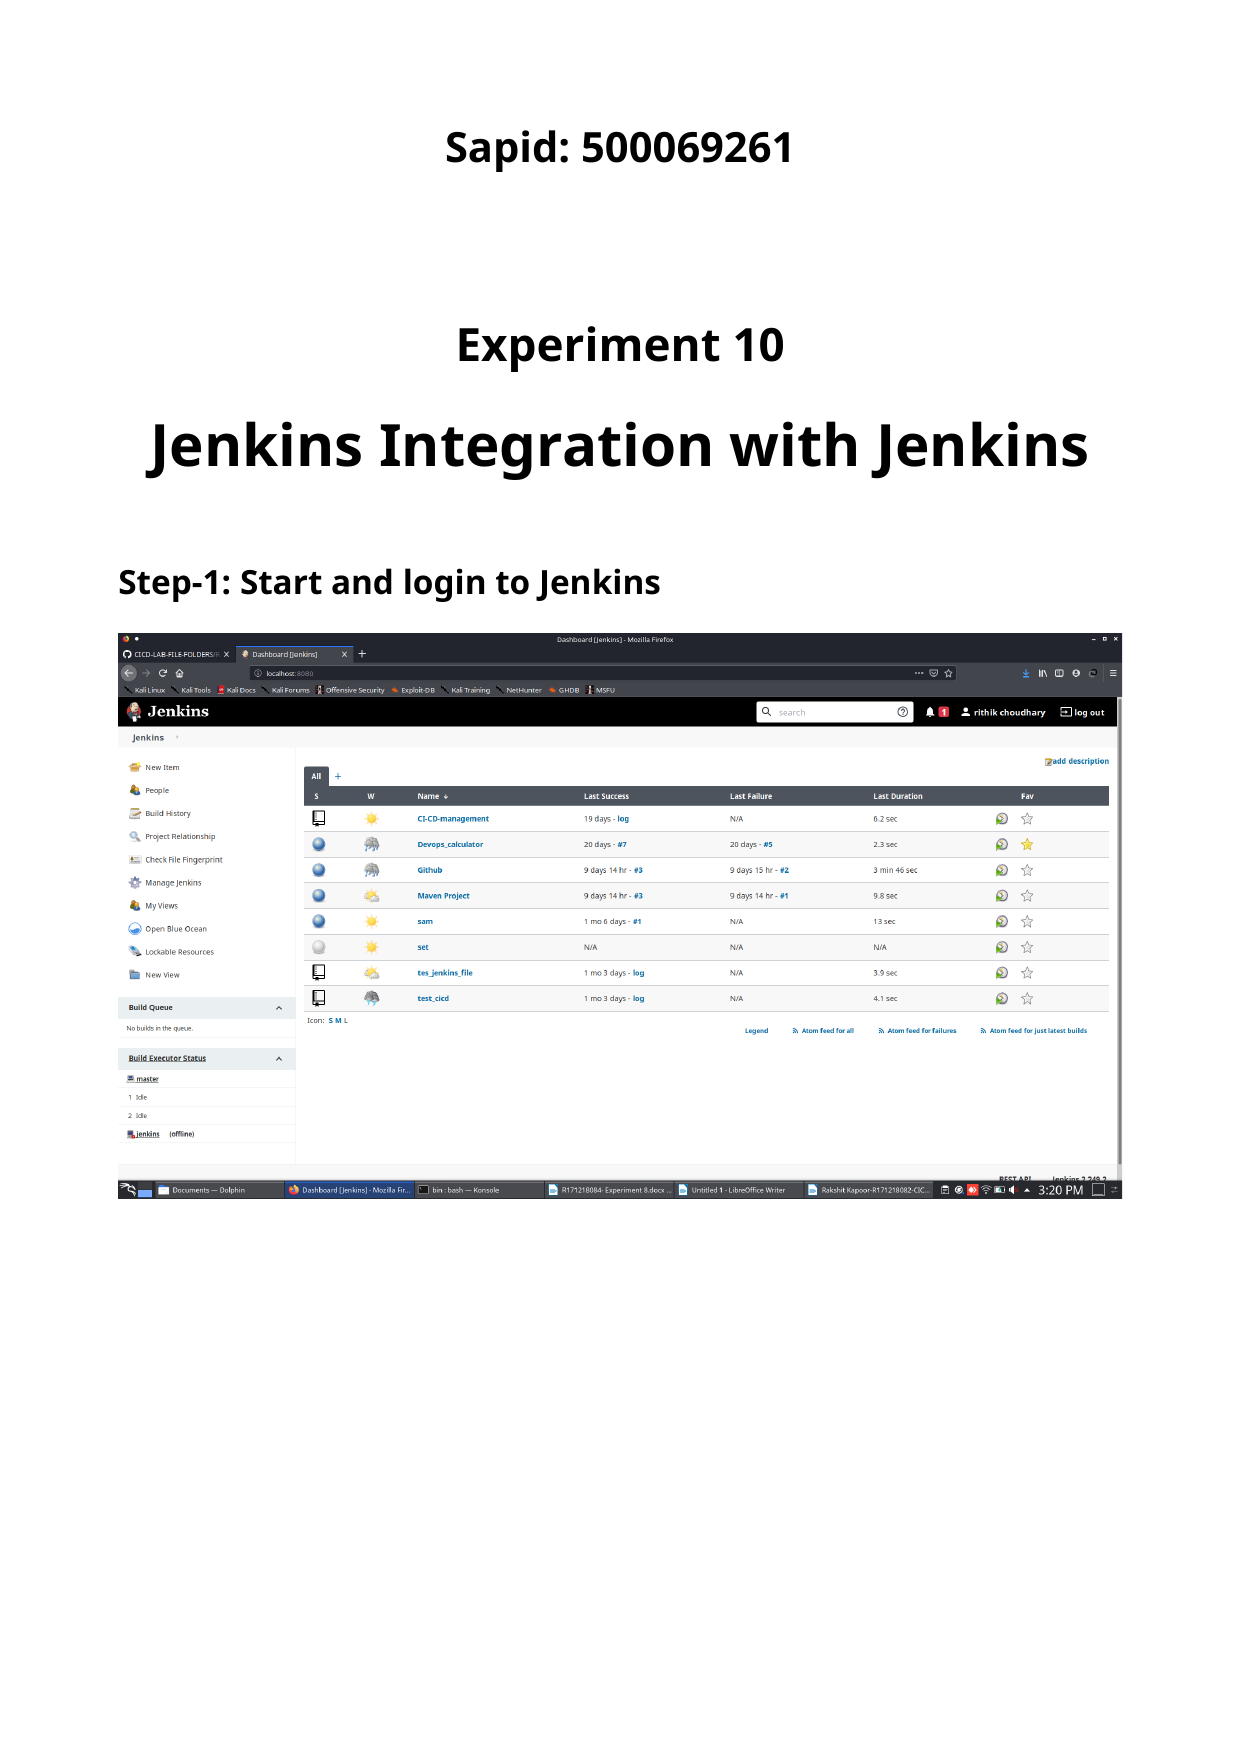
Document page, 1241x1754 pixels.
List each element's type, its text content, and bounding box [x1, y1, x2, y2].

picture [118, 633, 1123, 1199]
text Step-1: Start and login to Jenkins [118, 559, 1122, 604]
text Experiment 10 [118, 313, 1122, 375]
text Sapid: 500069261 [118, 118, 1122, 175]
text Jenkins Integration with Jenkins [118, 404, 1122, 484]
